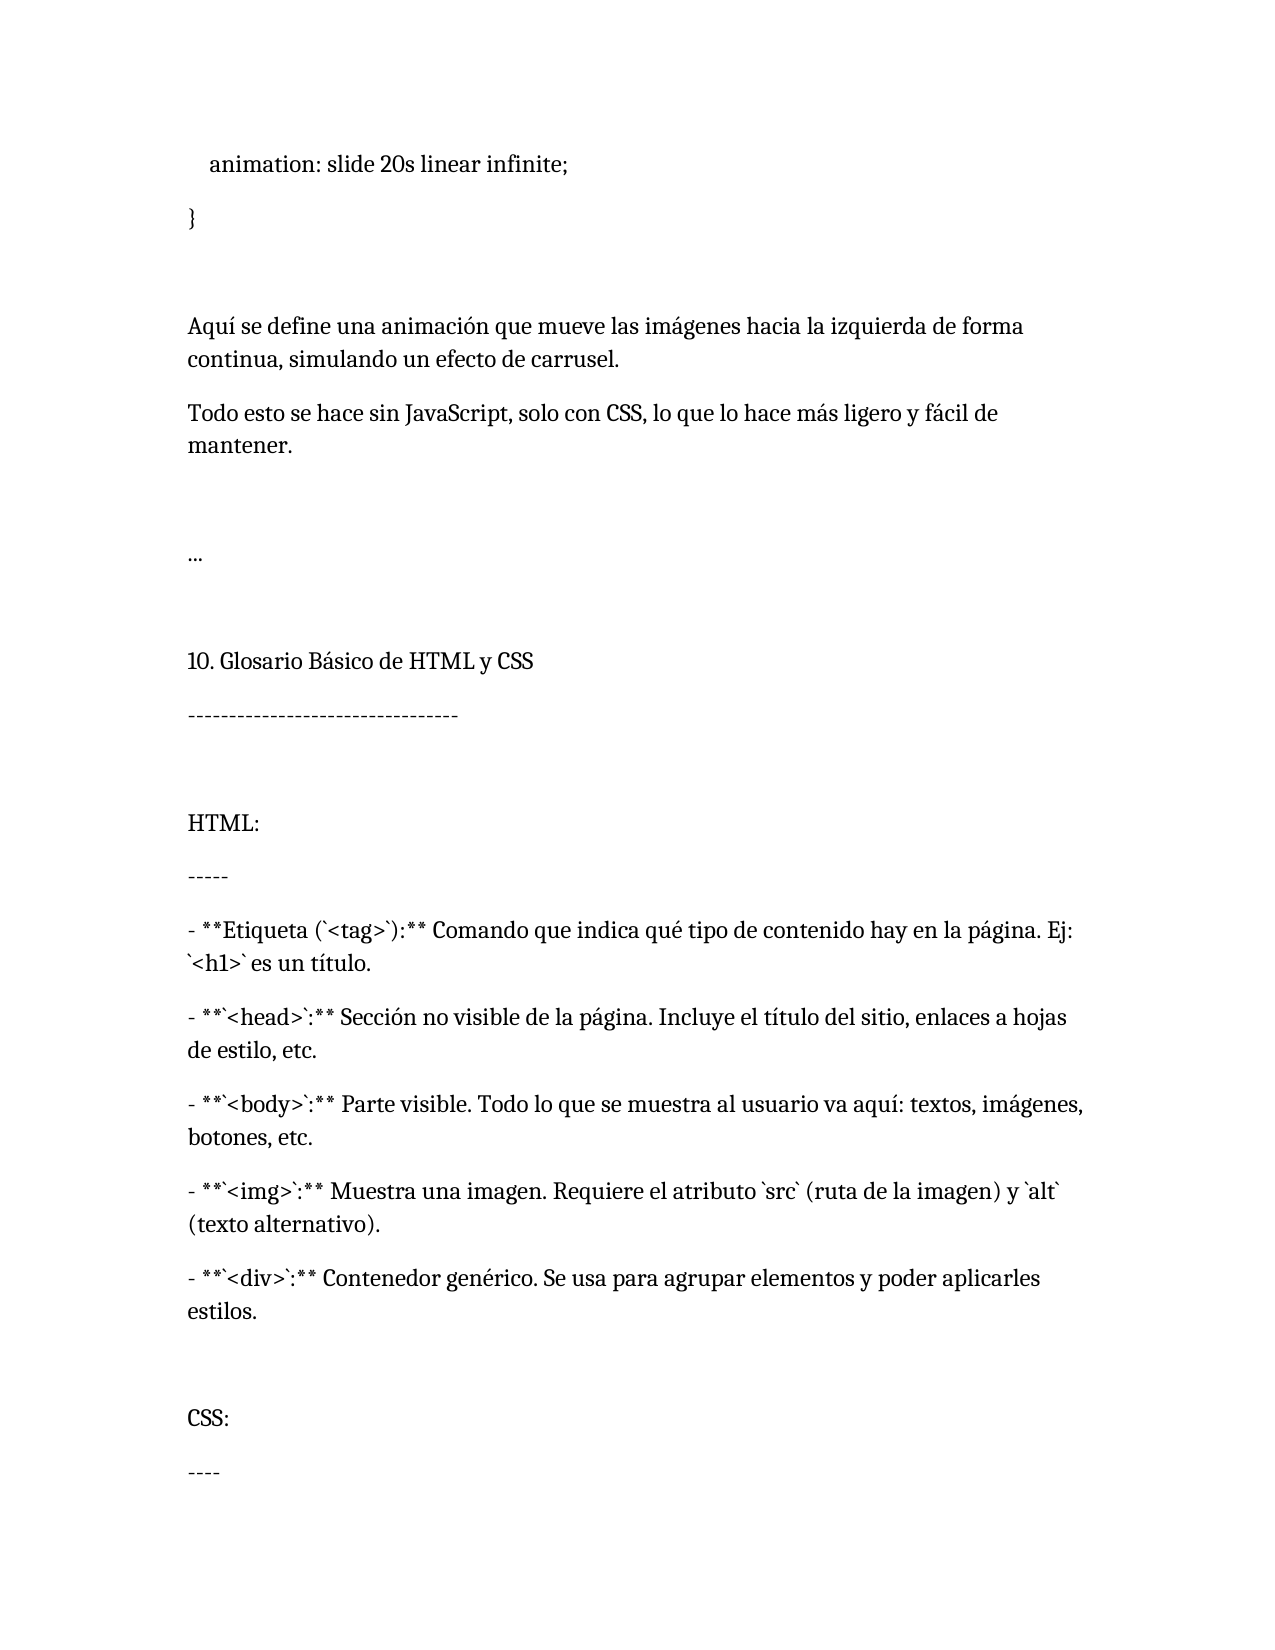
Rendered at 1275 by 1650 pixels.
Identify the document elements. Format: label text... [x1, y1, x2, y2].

text CSS: [187, 1404, 1087, 1433]
text - **`<body>`:** Parte visible. Todo lo que se muestra al usuario va aquí: textos, imágenes, botones, etc. [187, 1090, 1087, 1152]
text ---- [187, 1458, 1087, 1487]
text } [187, 204, 1087, 233]
text Aquí se define una animación que mueve las imágenes hacia la izquierda de forma continua, simulando un efecto de carrusel. [187, 312, 1087, 373]
text Todo esto se hace sin JavaScript, solo con CSS, lo que lo hace más ligero y fácil de mantener. [187, 398, 1087, 460]
text - **`<img>`:** Muestra una imagen. Requiere el atributo `src` (ruta de la imagen) y `alt` (texto alternativo). [187, 1177, 1087, 1238]
text HTML: [187, 808, 1087, 837]
text - **`<head>`:** Sección no visible de la página. Incluye el título del sitio, enlaces a hojas de estilo, etc. [187, 1003, 1087, 1065]
text ... [187, 539, 1087, 568]
text ----- [187, 862, 1087, 891]
text --------------------------------- [187, 701, 1087, 729]
text 10. Glosario Básico de HTML y CSS [187, 647, 1087, 676]
text - **Etiqueta (`<tag>`):** Comando que indica qué tipo de contenido hay en la página. Ej: `<h1>` es un título. [187, 916, 1087, 978]
text animation: slide 20s linear infinite; [187, 150, 1087, 179]
text - **`<div>`:** Contenedor genérico. Se usa para agrupar elementos y poder aplicarles estilos. [187, 1264, 1087, 1325]
